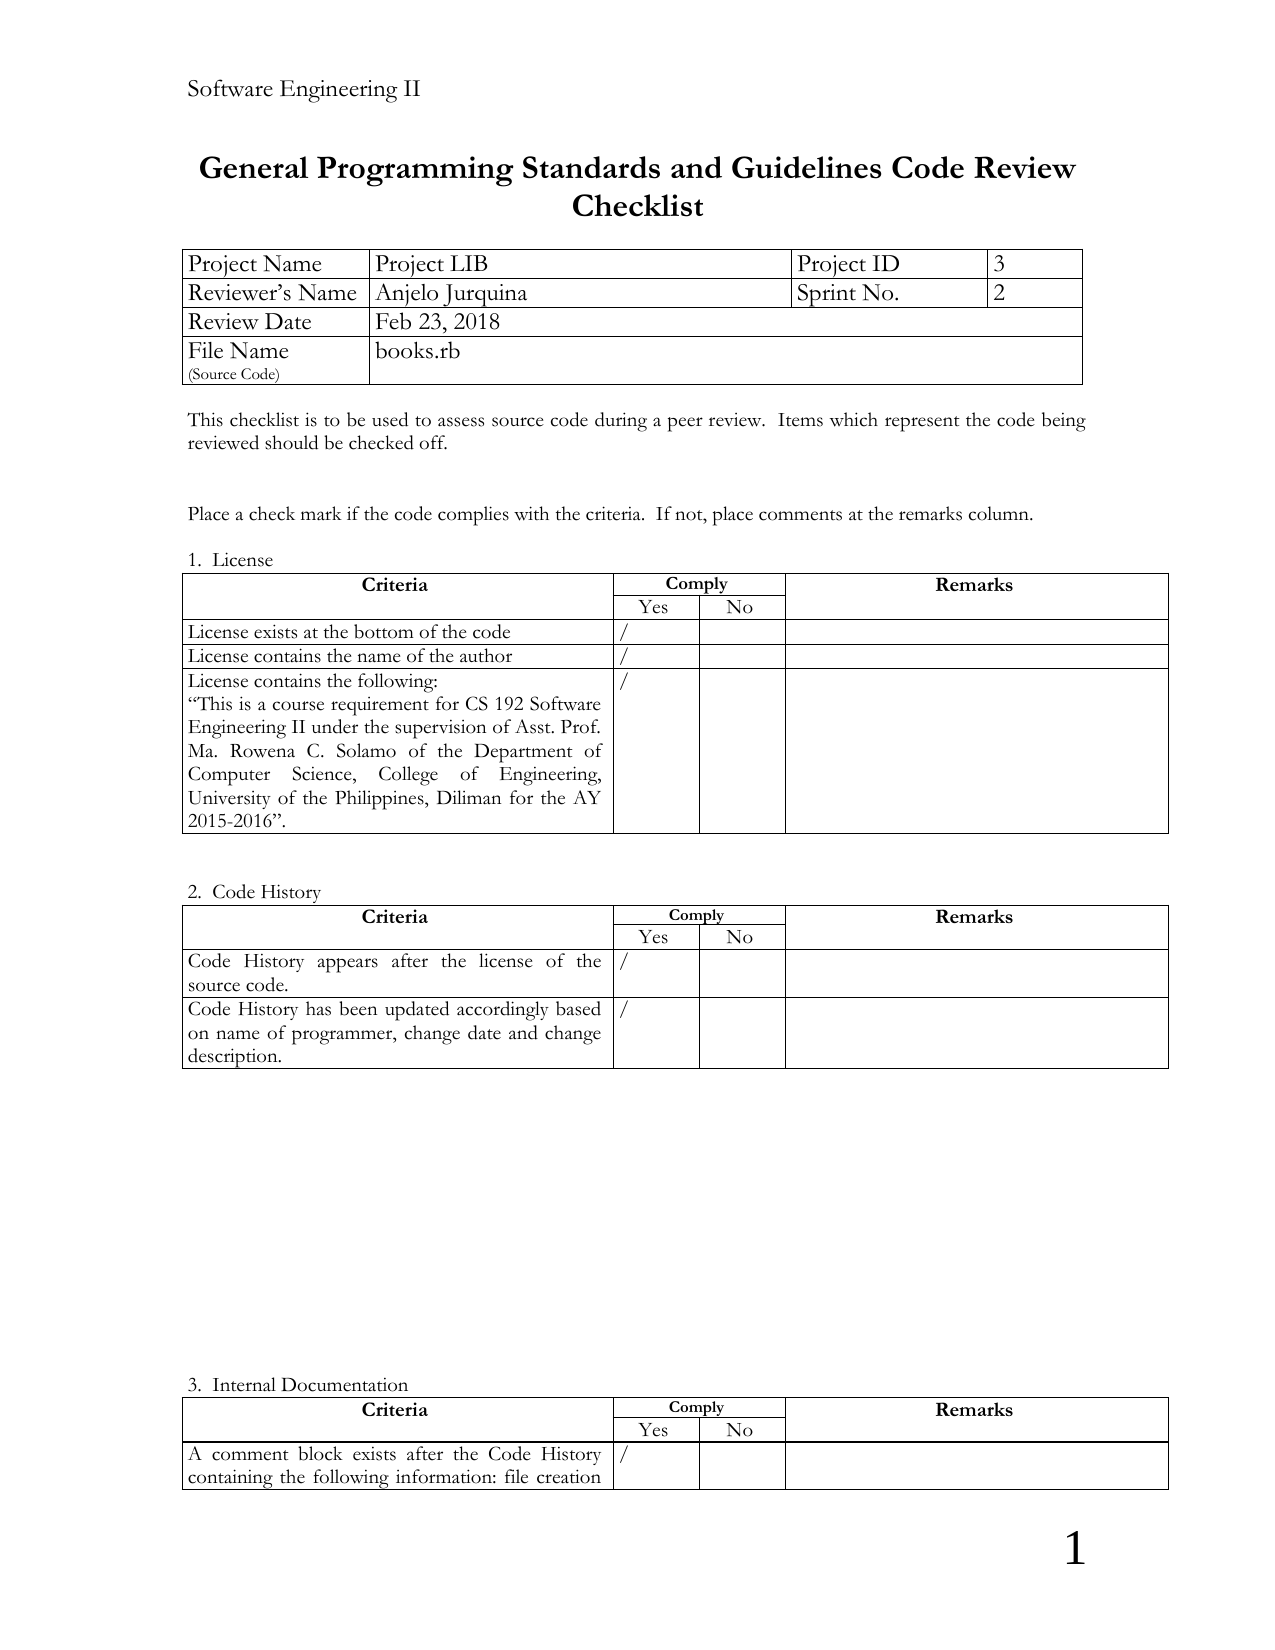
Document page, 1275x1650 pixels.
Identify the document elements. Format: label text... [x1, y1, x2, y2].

table_cell Code History appears after the license of the source code. [183, 950, 613, 997]
table_header Criteria [183, 1398, 613, 1441]
table_header Remarks [786, 906, 1168, 949]
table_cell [183, 1443, 613, 1489]
table_cell License contains the following: “This is a course requirement for CS 192 Software Engineering II under the supervision of Asst. Prof. Ma. Rowena C. Solamo of the Department of Computer Science, College of Engineering, University of the Philippines, Diliman for the AY 2015-2016”. [183, 669, 613, 833]
table_cell Anjelo Jurquina [370, 279, 791, 307]
table_cell [700, 998, 785, 1068]
table_cell [786, 950, 1168, 997]
table_cell License contains the name of the author [183, 645, 613, 668]
table_cell / [614, 998, 699, 1068]
table_header Project ID [792, 250, 987, 278]
table_cell / [614, 669, 699, 833]
table_cell Yes [614, 925, 699, 949]
table_cell [786, 998, 1168, 1068]
table_cell [700, 950, 785, 997]
table_cell No [700, 925, 785, 949]
table_header Comply [614, 1398, 785, 1417]
table_cell Code History has been updated accordingly based on name of programmer, change date and change description. [183, 998, 613, 1068]
text 3. Internal Documentation [187, 1374, 1087, 1397]
text General Programming Standards and Guidelines Code Review Checklist [187, 150, 1087, 225]
table_cell / [614, 1443, 699, 1489]
text 2. Code History [187, 881, 1087, 904]
table_cell / [614, 950, 699, 997]
table_cell [786, 620, 1168, 643]
table_header Criteria [183, 906, 613, 949]
table_cell [700, 1443, 785, 1489]
table_cell No [700, 1418, 785, 1441]
table_cell No [700, 596, 785, 619]
table_cell Sprint No. [792, 279, 987, 307]
table_header 3 [988, 250, 1082, 278]
table_header Project Name [183, 250, 369, 278]
table_cell [786, 1443, 1168, 1489]
table_cell [700, 645, 785, 668]
table_header Comply [614, 906, 785, 924]
table_cell Feb 23, 2018 [370, 308, 1082, 336]
table_cell [700, 669, 785, 833]
table_header Comply [614, 574, 785, 594]
table_cell books.rb [370, 337, 1082, 384]
table_cell / [614, 645, 699, 668]
text Place a check mark if the code complies with the criteria. If not, place comments at the remarks column. [187, 502, 1087, 526]
table_cell 2 [988, 279, 1082, 307]
text 1. License [187, 549, 1087, 572]
table_cell [786, 669, 1168, 833]
table_cell Yes [614, 1418, 699, 1441]
table_cell / [614, 620, 699, 643]
text This checklist is to be used to assess source code during a peer review. Items which represent the code being reviewed should be checked off. [187, 408, 1087, 455]
table_header Remarks [786, 1398, 1168, 1441]
table_cell Yes [614, 596, 699, 619]
table_header Project LIB [370, 250, 791, 278]
table_cell Reviewer’s Name [183, 279, 369, 307]
table_header Criteria [183, 574, 613, 619]
table_cell File Name (Source Code) [183, 337, 369, 384]
table_header Remarks [786, 574, 1168, 619]
table_cell Review Date [183, 308, 369, 336]
table_cell [700, 620, 785, 643]
table_cell License exists at the bottom of the code [183, 620, 613, 643]
table_cell [786, 645, 1168, 668]
